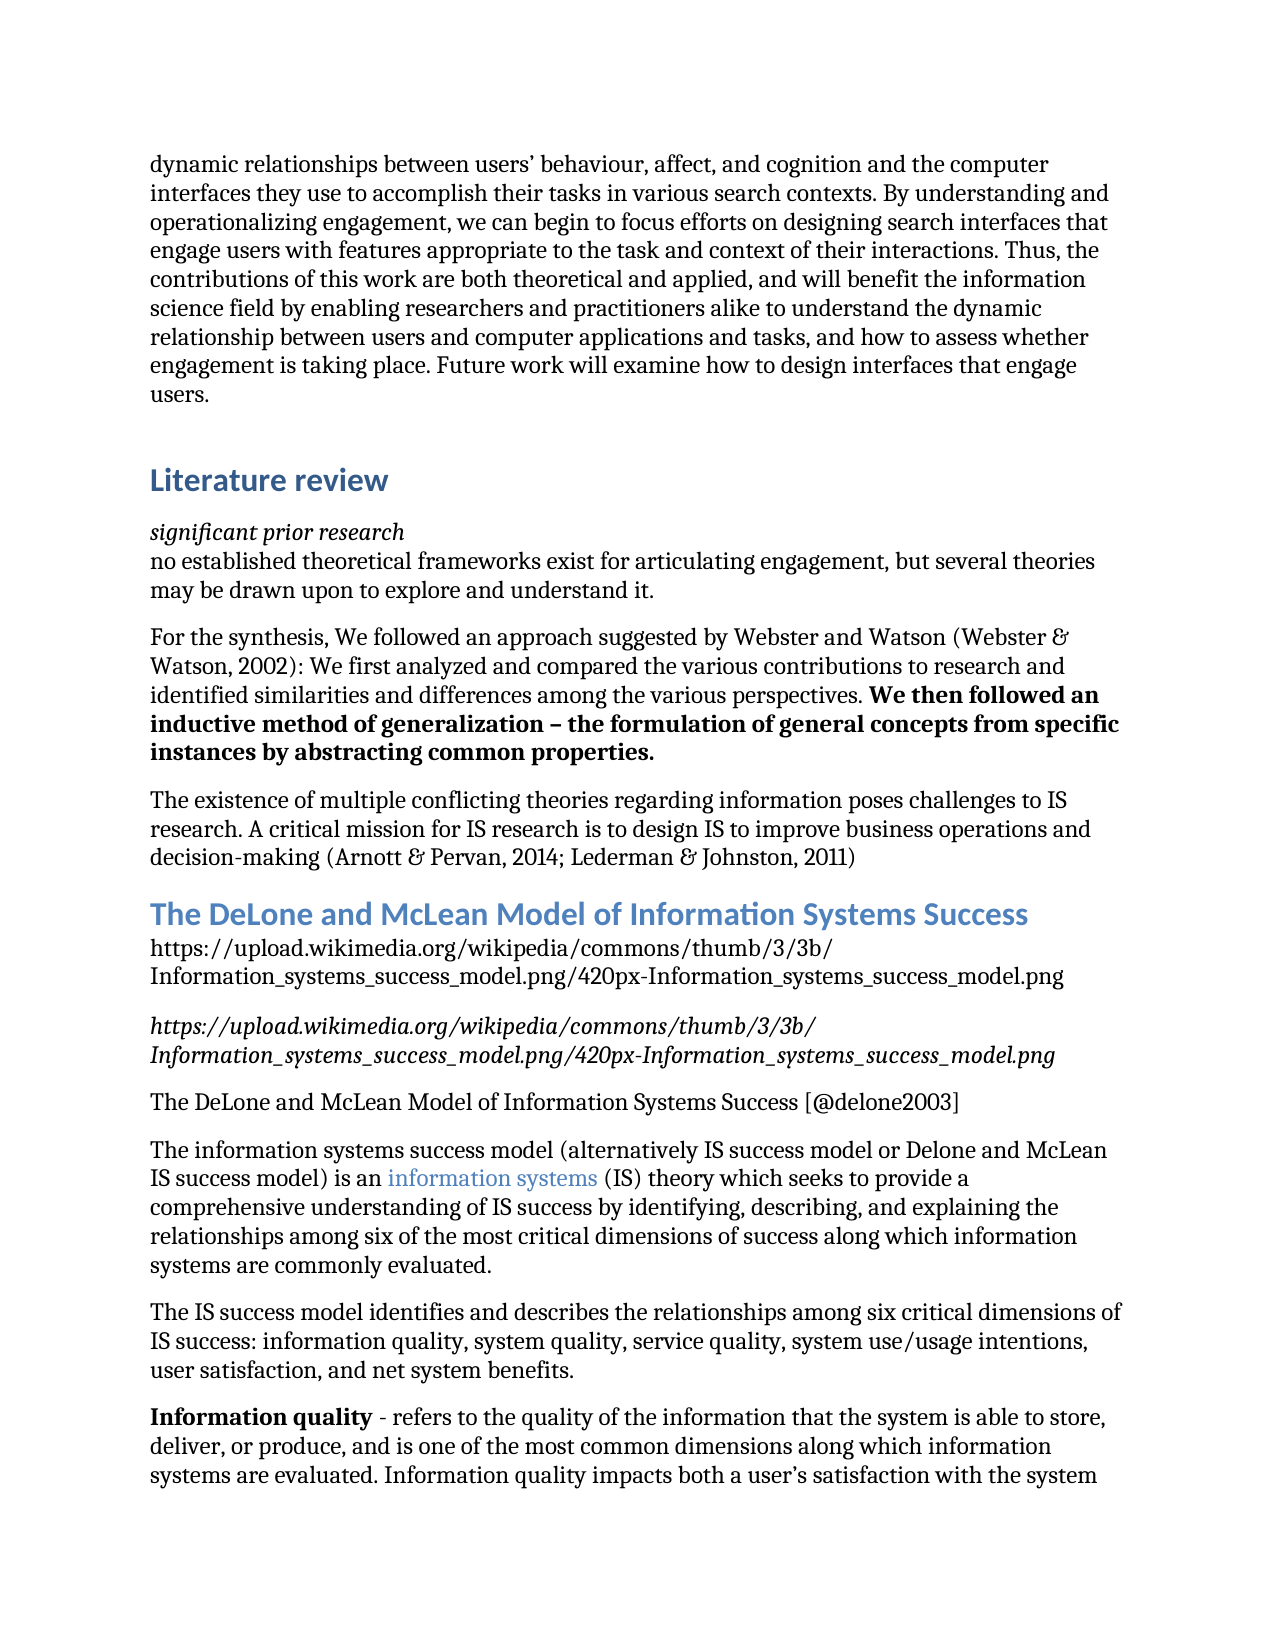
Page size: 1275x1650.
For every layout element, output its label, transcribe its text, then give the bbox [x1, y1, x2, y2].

text The existence of multiple conflicting theories regarding information poses ‎challenges to ‎‎IS research. A critical mission for IS research is to design IS to ‎improve business ‎‎operations and decision-making (Arnott & Pervan, 2014; ‎Lederman & Johnston, 2011)‎ [150, 786, 1125, 872]
text The IS success model identifies and describes the relationships among six critical dimensions of IS success: information quality, system quality, service quality, system use/usage intentions, user satisfaction, and net system benefits. [150, 1298, 1125, 1384]
subtitle Literature review [150, 459, 1125, 499]
text For the synthesis, We followed an approach suggested by Webster and Watson (Webster & Watson, 2002): We first analyzed and compared the various contributions to research and identified similarities and differences among the various perspectives. We then followed an inductive method of generalization – the formulation of general concepts from specific instances by abstracting common properties. [150, 623, 1125, 767]
text The DeLone and McLean Model of Information Systems Success [@delone2003] [150, 1088, 1125, 1117]
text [150, 1403, 1125, 1489]
text https://upload.wikimedia.org/wikipedia/commons/thumb/3/3b/Information_systems_success_model.png/420px-Information_systems_success_model.png [150, 933, 1125, 991]
subtitle The DeLone and McLean Model of Information Systems Success [150, 893, 1125, 933]
text significant prior research no established theoretical frameworks exist for articulating engagement, but several theories may be drawn upon to explore and understand it. [150, 518, 1125, 604]
text https://upload.wikimedia.org/wikipedia/commons/thumb/3/3b/Information_systems_success_model.png/420px-Information_systems_success_model.png [150, 1012, 1125, 1069]
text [150, 150, 1125, 409]
